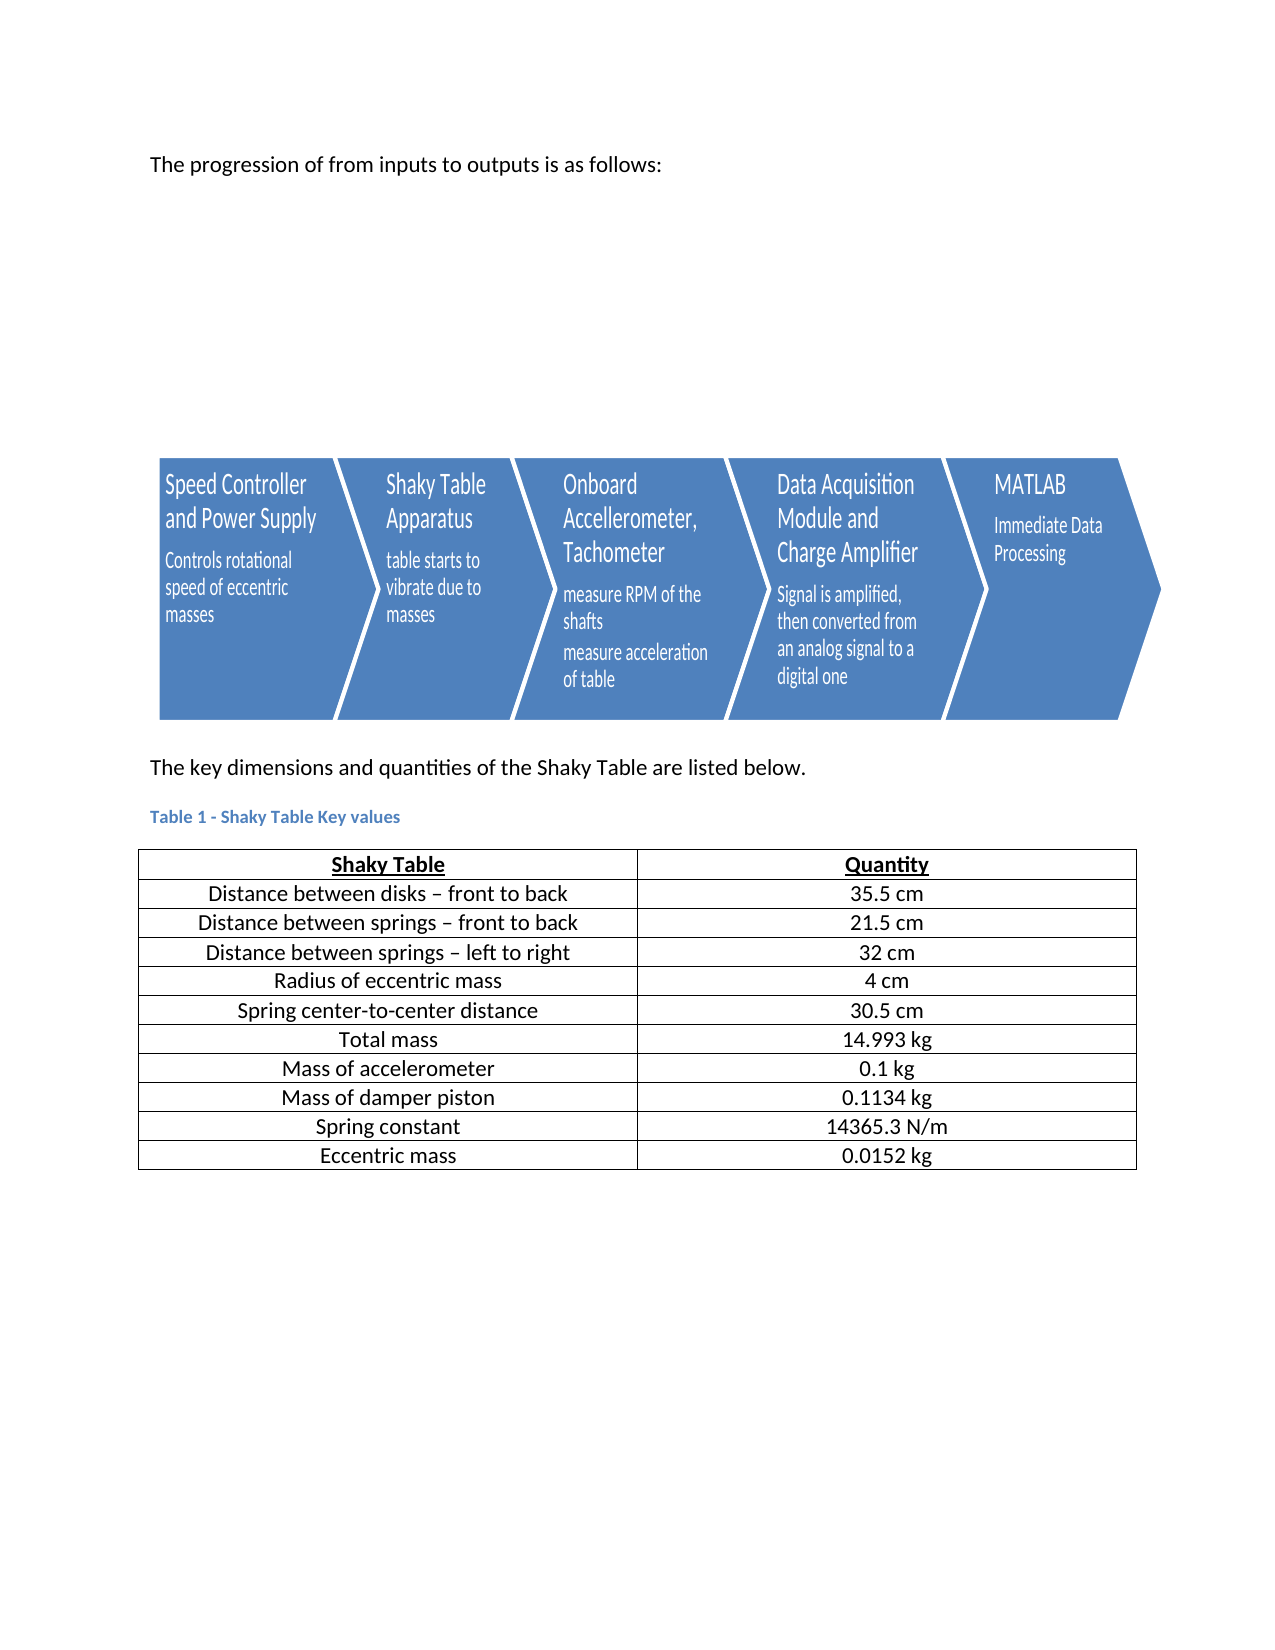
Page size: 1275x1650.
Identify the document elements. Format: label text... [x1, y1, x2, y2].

table_cell Radius of eccentric mass [139, 967, 637, 995]
text The key dimensions and quantities of the Shaky Table are listed below. [150, 753, 1125, 781]
table_cell 0.1134 kg [638, 1083, 1136, 1111]
table_cell 35.5 cm [638, 880, 1136, 907]
table_cell 21.5 cm [638, 909, 1136, 937]
table_cell 32 cm [638, 938, 1136, 966]
table_cell Mass of damper piston [139, 1083, 637, 1111]
table_cell Distance between springs – left to right [139, 938, 637, 966]
table_cell Spring center-to-center distance [139, 996, 637, 1024]
table_header Shaky Table [139, 850, 637, 878]
table_cell 30.5 cm [638, 996, 1136, 1024]
text The progression of from inputs to outputs is as follows: [150, 150, 1125, 728]
table_cell 4 cm [638, 967, 1136, 995]
table_cell Distance between disks – front to back [139, 880, 637, 907]
table_cell 0.1 kg [638, 1054, 1136, 1082]
text Table 1 - Shaky Table Key values [150, 806, 1125, 828]
table_cell Distance between springs – front to back [139, 909, 637, 937]
table_header Quantity [638, 850, 1136, 878]
table_cell Total mass [139, 1025, 637, 1053]
table_cell 0.0152 kg [638, 1141, 1136, 1169]
table_cell Eccentric mass [139, 1141, 637, 1169]
table_cell 14365.3 N/m [638, 1112, 1136, 1140]
table_cell 14.993 kg [638, 1025, 1136, 1053]
table_cell Spring constant [139, 1112, 637, 1140]
table_cell Mass of accelerometer [139, 1054, 637, 1082]
